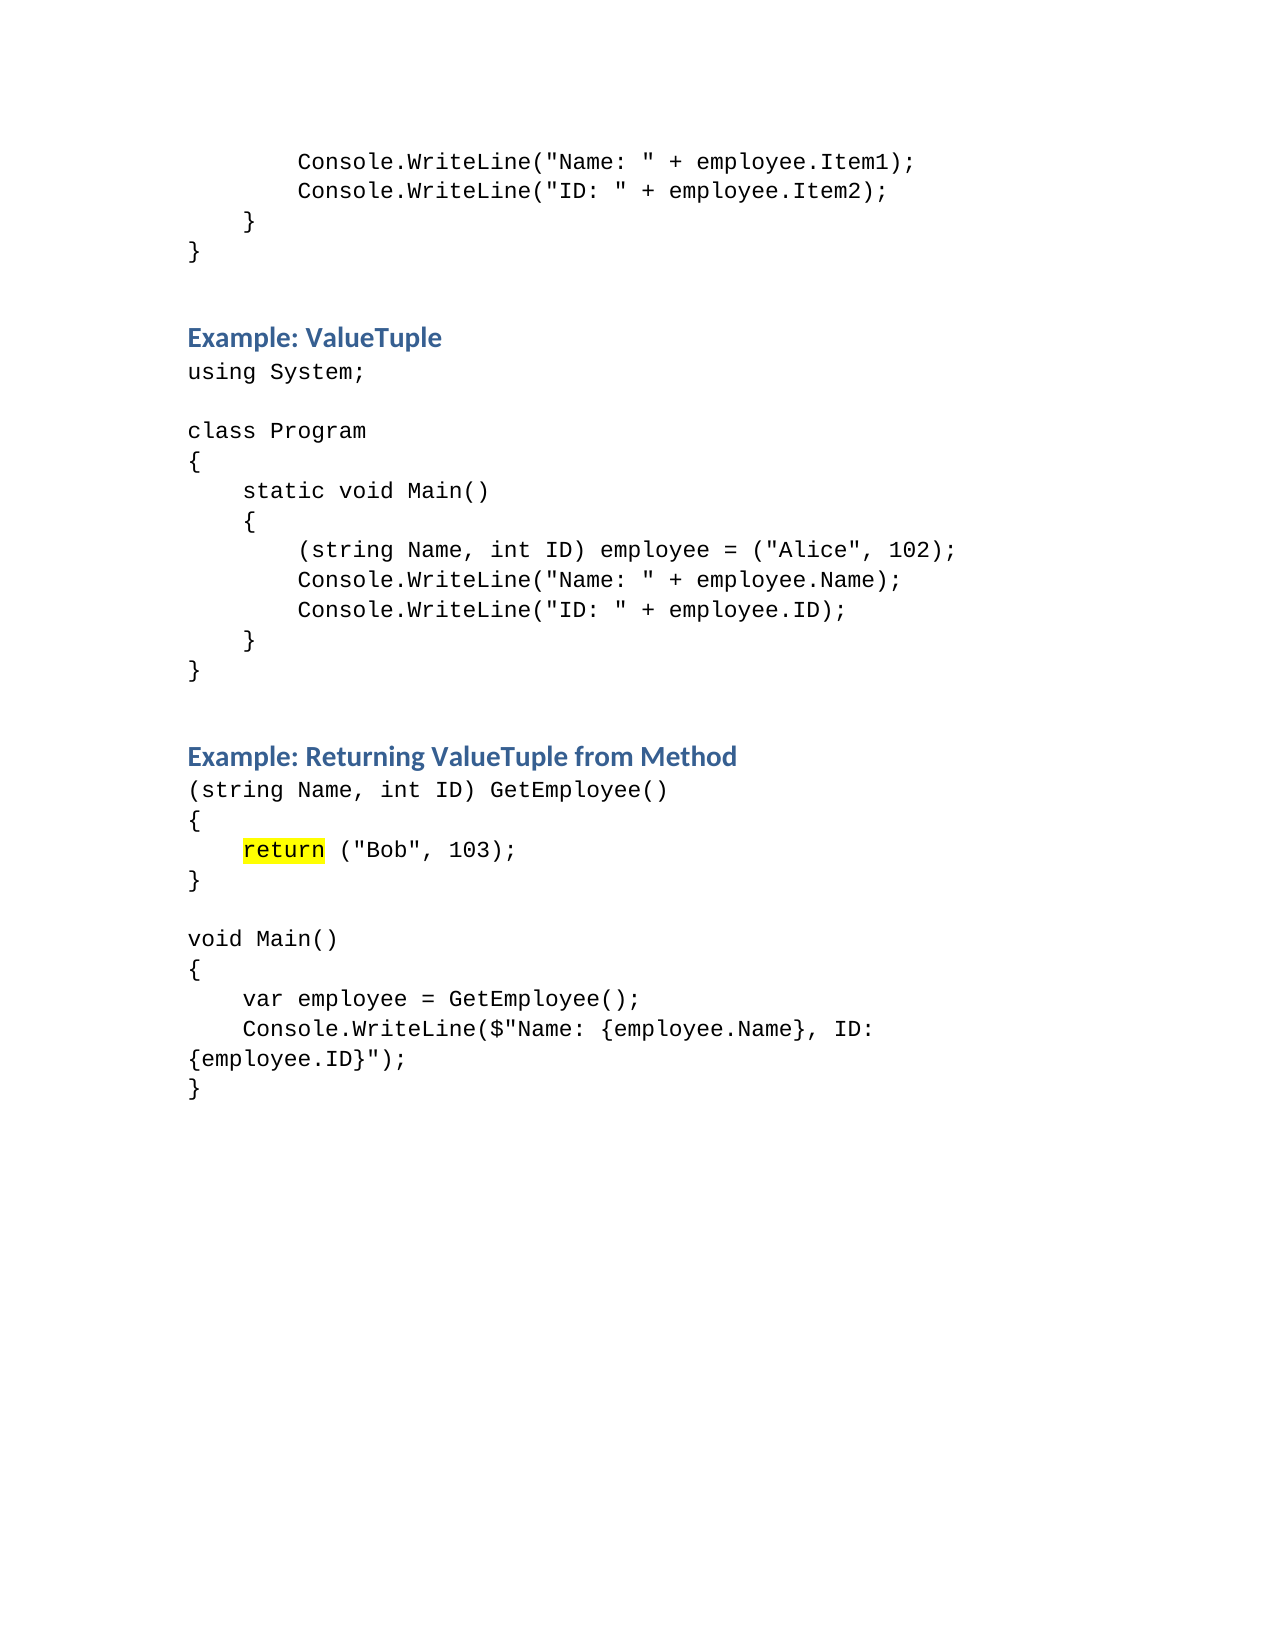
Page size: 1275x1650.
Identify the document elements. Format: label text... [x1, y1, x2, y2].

text (string Name, int ID) GetEmployee() { return ("Bob", 103); } void Main() { var employee = GetEmployee(); Console.WriteLine($"Name: {employee.Name}, ID: {employee.ID}"); } [187, 779, 1087, 1103]
text using System; class Program { static void Main() { (string Name, int ID) employee = ("Alice", 102); Console.WriteLine("Name: " + employee.Name); Console.WriteLine("ID: " + employee.ID); } } [187, 360, 1087, 684]
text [187, 150, 1087, 265]
subtitle Example: Returning ValueTuple from Method [187, 738, 1087, 773]
subtitle Example: ValueTuple [187, 319, 1087, 355]
